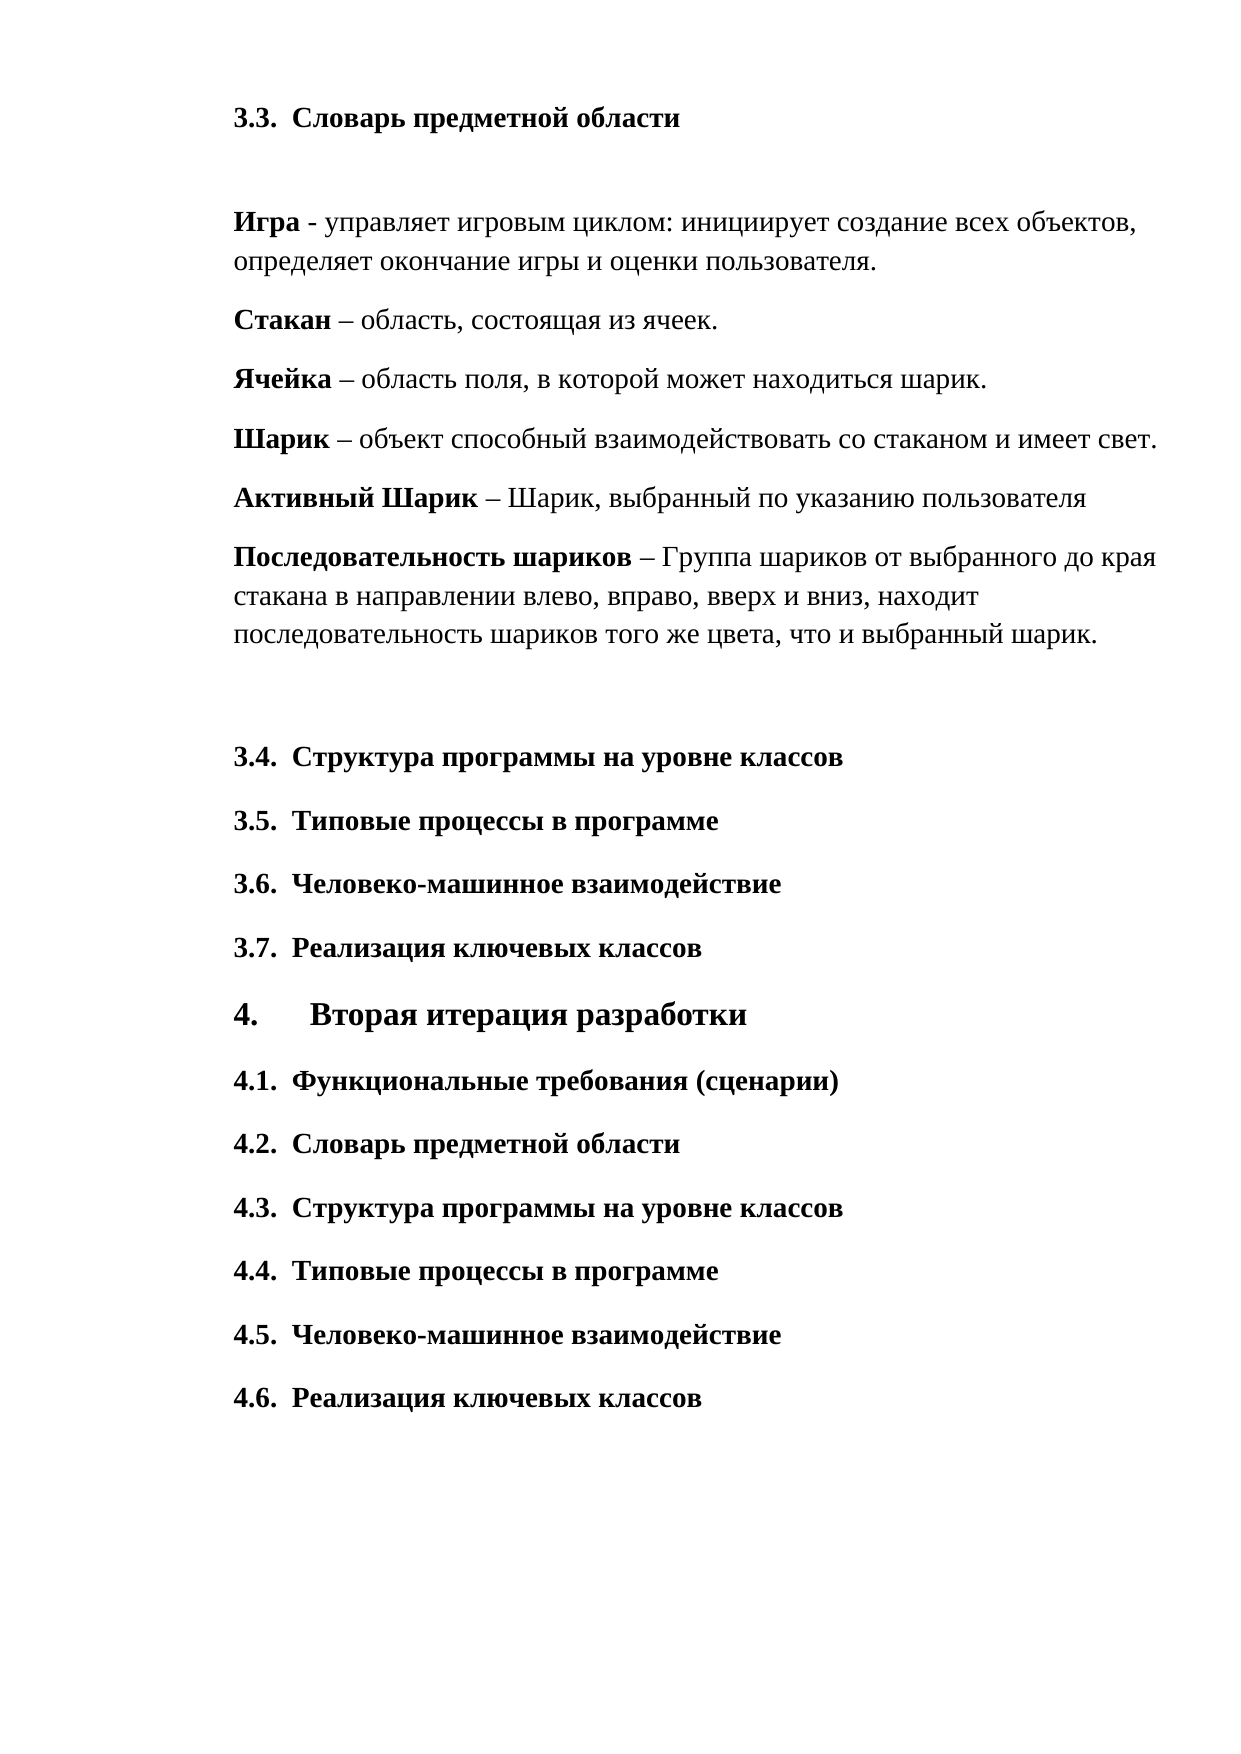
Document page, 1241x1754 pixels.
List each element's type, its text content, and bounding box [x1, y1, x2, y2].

subtitle Вторая итерация разработки [159, 994, 1165, 1032]
subtitle Типовые процессы в программе [159, 803, 1165, 837]
text Последовательность шариков – Группа шариков от выбранного до края стакана в направлении влево, вправо, вверх и вниз, находит последовательность шариков того же цвета, что и выбранный шарик. [233, 539, 1165, 650]
text Стакан – область, состоящая из ячеек. [233, 302, 1165, 336]
text Ячейка – область поля, в которой может находиться шарик. [233, 361, 1165, 395]
subtitle Человеко-машинное взаимодействие [159, 1317, 1165, 1351]
subtitle Реализация ключевых классов [159, 1381, 1165, 1414]
subtitle Структура программы на уровне классов [159, 1190, 1165, 1223]
text Шарик – объект способный взаимодействовать со стаканом и имеет свет. [233, 421, 1165, 454]
text Игра - управляет игровым циклом: инициирует создание всех объектов, определяет окончание игры и оценки пользователя. [233, 204, 1165, 276]
subtitle Функциональные требования (сценарии) [159, 1063, 1165, 1096]
subtitle Словарь предметной области [159, 1126, 1165, 1160]
subtitle Словарь предметной области [159, 100, 1165, 133]
subtitle Человеко-машинное взаимодействие [159, 867, 1165, 900]
subtitle Реализация ключевых классов [159, 930, 1165, 964]
subtitle Структура программы на уровне классов [159, 739, 1165, 773]
subtitle Типовые процессы в программе [159, 1253, 1165, 1287]
text Активный Шарик – Шарик, выбранный по указанию пользователя [233, 480, 1165, 514]
